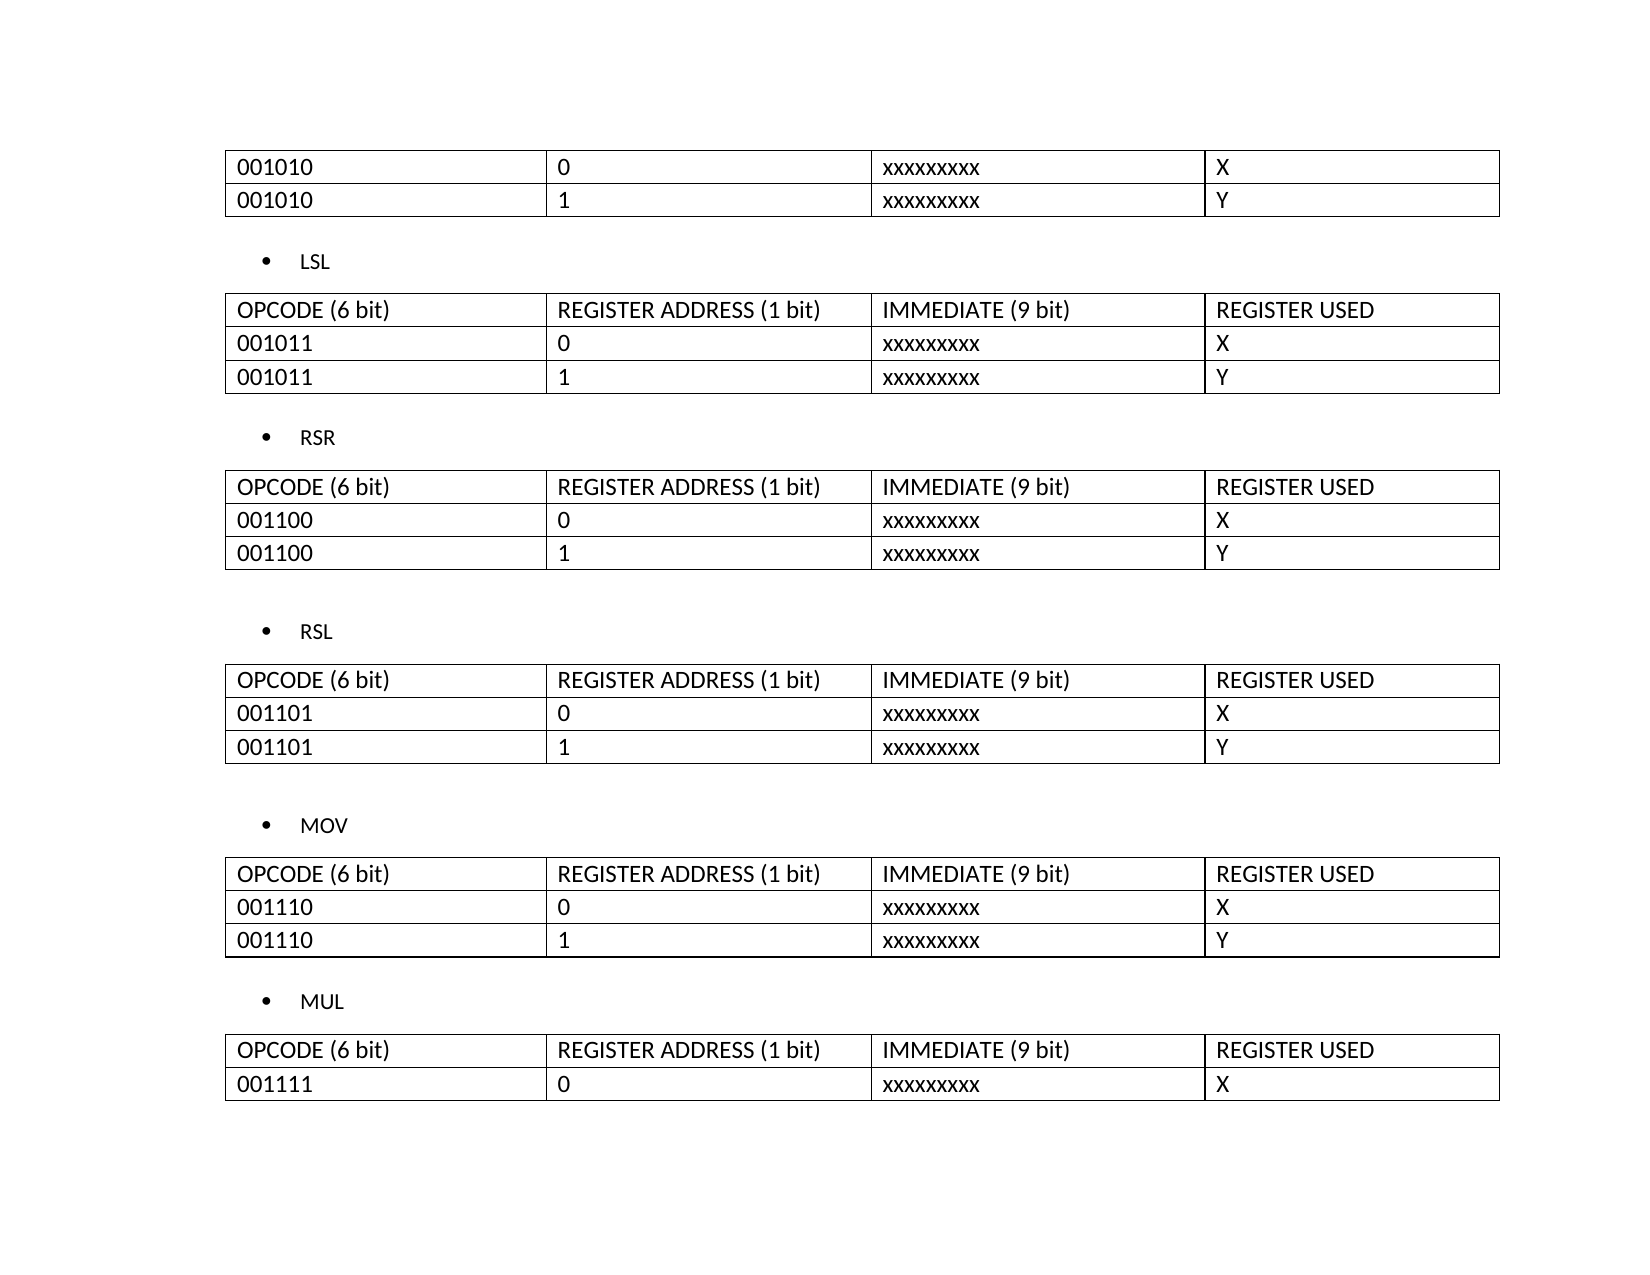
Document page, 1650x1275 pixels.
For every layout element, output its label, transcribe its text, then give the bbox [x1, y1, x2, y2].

table_cell Y [1206, 184, 1499, 216]
table_header REGISTER ADDRESS (1 bit) [547, 665, 871, 697]
table_cell 001110 [226, 924, 546, 956]
table_cell 0 [547, 151, 871, 183]
table_cell 001110 [226, 891, 546, 923]
table_cell Y [1206, 361, 1499, 393]
table_header IMMEDIATE (9 bit) [872, 294, 1204, 326]
table_header REGISTER USED [1206, 294, 1499, 326]
table_header REGISTER USED [1206, 471, 1499, 503]
table_header IMMEDIATE (9 bit) [872, 665, 1204, 697]
table_cell xxxxxxxxx [872, 184, 1204, 216]
table_cell xxxxxxxxx [872, 504, 1204, 536]
table_cell 1 [547, 537, 871, 569]
list RSR [262, 423, 1500, 451]
table_cell 001100 [226, 537, 546, 569]
table_cell X [1206, 891, 1499, 923]
table_cell 1 [547, 924, 871, 956]
table_cell xxxxxxxxx [872, 361, 1204, 393]
table_cell 1 [547, 731, 871, 763]
table_cell 0 [547, 698, 871, 730]
table_cell 001011 [226, 327, 546, 359]
table_header IMMEDIATE (9 bit) [872, 1035, 1204, 1067]
table_cell Y [1206, 924, 1499, 956]
table_header REGISTER ADDRESS (1 bit) [547, 1035, 871, 1067]
table_cell xxxxxxxxx [872, 731, 1204, 763]
table_header REGISTER ADDRESS (1 bit) [547, 471, 871, 503]
list RSL [262, 617, 1500, 645]
list MUL [262, 987, 1500, 1015]
table_cell 001010 [226, 184, 546, 216]
table_cell X [1206, 327, 1499, 359]
list LSL [262, 247, 1500, 275]
table_cell xxxxxxxxx [872, 891, 1204, 923]
table_cell 001100 [226, 504, 546, 536]
table_cell xxxxxxxxx [872, 537, 1204, 569]
table_header OPCODE (6 bit) [226, 471, 546, 503]
table_cell 001101 [226, 731, 546, 763]
table_cell 1 [547, 361, 871, 393]
table_header IMMEDIATE (9 bit) [872, 858, 1204, 890]
table_cell 001011 [226, 361, 546, 393]
table_header OPCODE (6 bit) [226, 665, 546, 697]
table_cell xxxxxxxxx [872, 698, 1204, 730]
table_cell Y [1206, 731, 1499, 763]
table_cell xxxxxxxxx [872, 151, 1204, 183]
table_cell X [1206, 1068, 1499, 1100]
table_cell 001101 [226, 698, 546, 730]
table_header OPCODE (6 bit) [226, 1035, 546, 1067]
table_cell xxxxxxxxx [872, 1068, 1204, 1100]
table_header OPCODE (6 bit) [226, 294, 546, 326]
table_cell 001010 [226, 151, 546, 183]
table_header IMMEDIATE (9 bit) [872, 471, 1204, 503]
table_cell 0 [547, 504, 871, 536]
table_header REGISTER ADDRESS (1 bit) [547, 294, 871, 326]
table_header REGISTER USED [1206, 1035, 1499, 1067]
table_header REGISTER ADDRESS (1 bit) [547, 858, 871, 890]
table_cell 1 [547, 184, 871, 216]
table_cell xxxxxxxxx [872, 924, 1204, 956]
table_cell xxxxxxxxx [872, 327, 1204, 359]
table_header REGISTER USED [1206, 665, 1499, 697]
table_cell 0 [547, 327, 871, 359]
table_header OPCODE (6 bit) [226, 858, 546, 890]
table_cell Y [1206, 537, 1499, 569]
list MOV [262, 811, 1500, 839]
table_cell X [1206, 151, 1499, 183]
table_cell 0 [547, 891, 871, 923]
table_header REGISTER USED [1206, 858, 1499, 890]
table_cell 0 [547, 1068, 871, 1100]
table_cell X [1206, 698, 1499, 730]
table_cell X [1206, 504, 1499, 536]
table_cell 001111 [226, 1068, 546, 1100]
